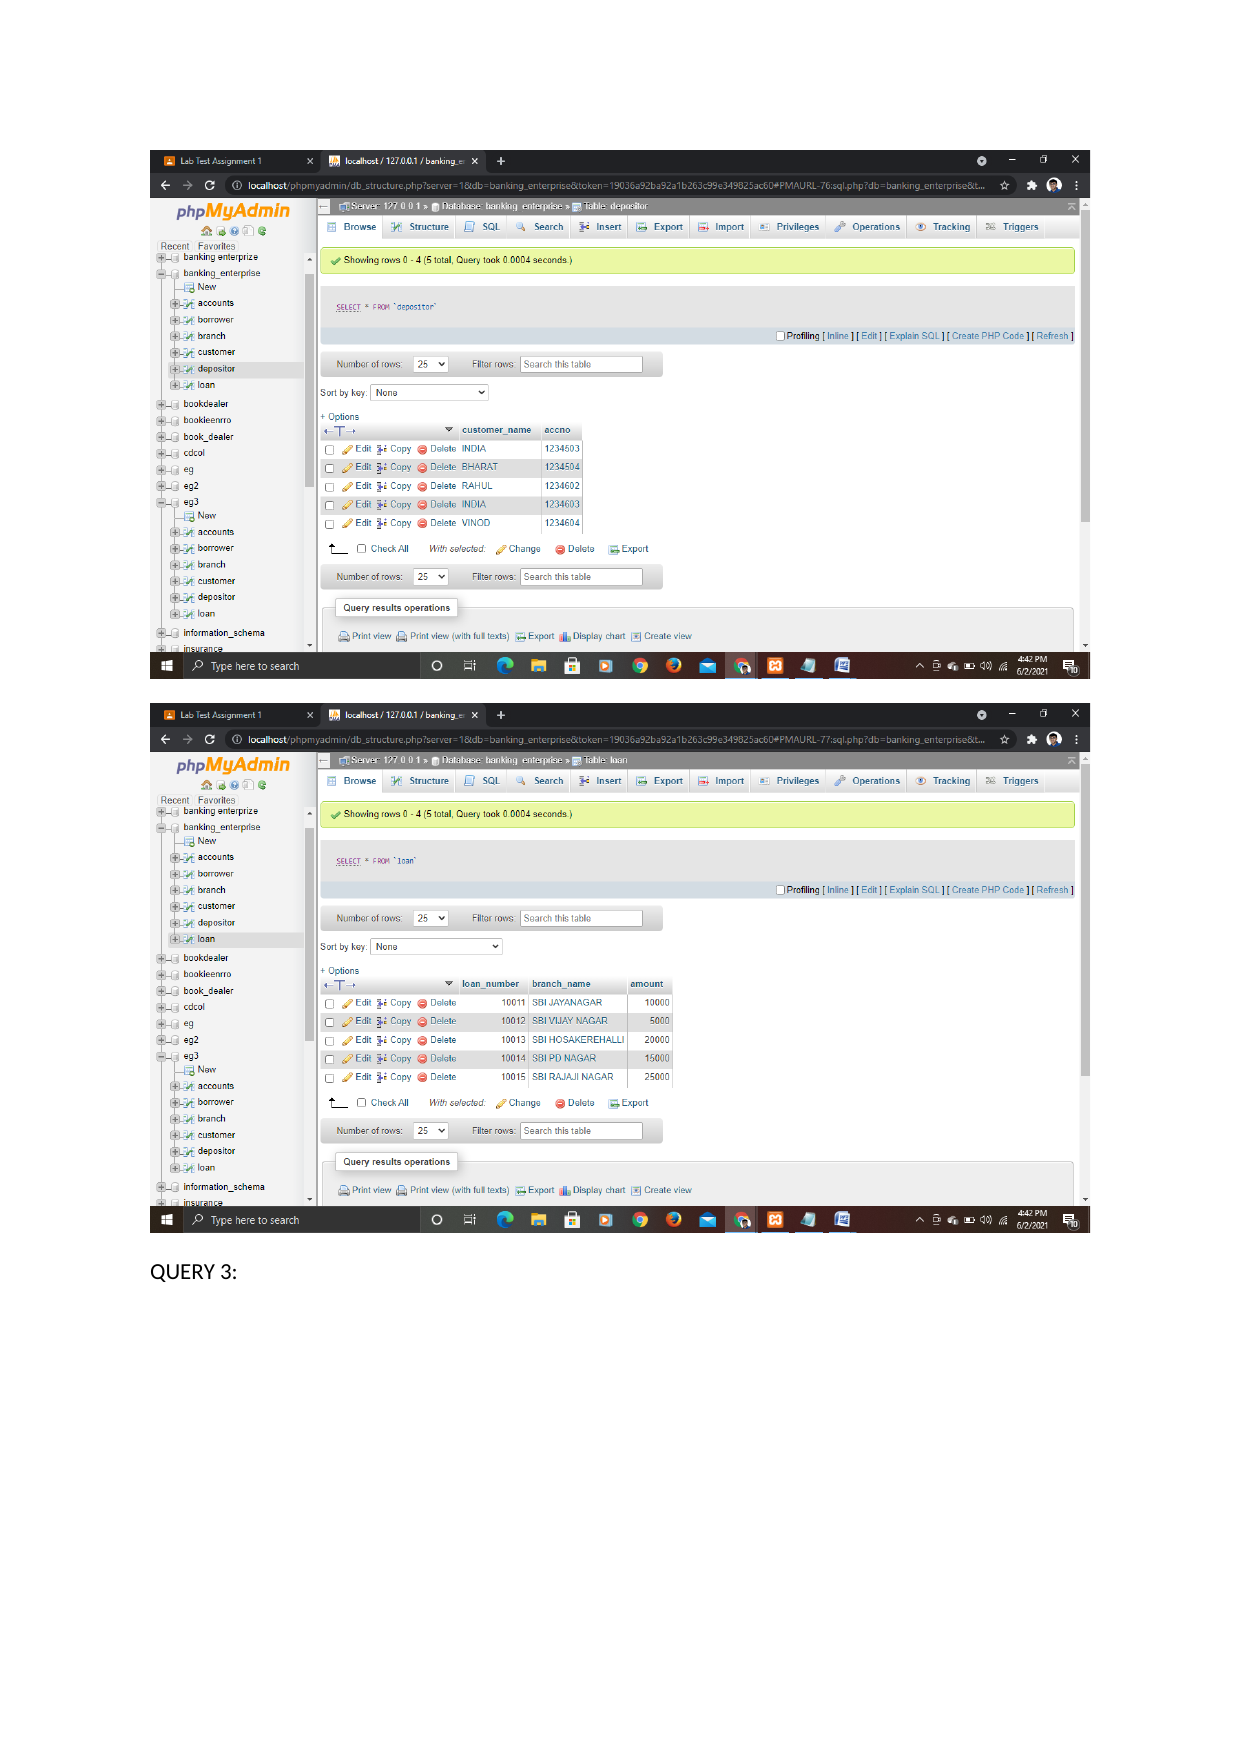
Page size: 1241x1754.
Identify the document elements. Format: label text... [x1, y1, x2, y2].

picture [150, 703, 1091, 1233]
picture [150, 150, 1091, 679]
text QUERY 3: [150, 1257, 1090, 1285]
